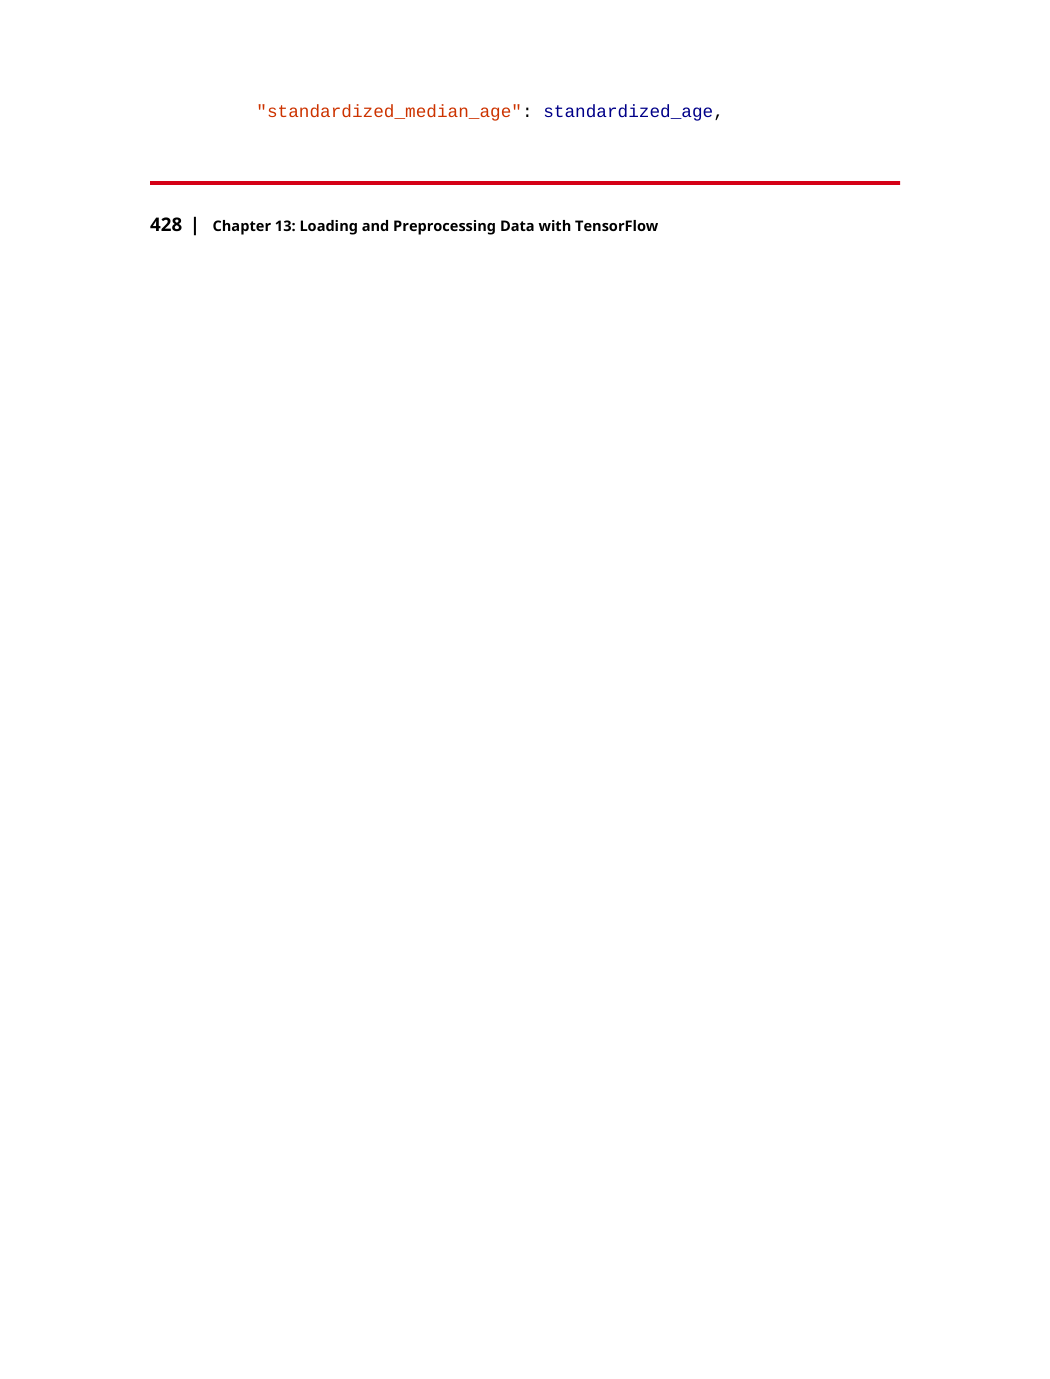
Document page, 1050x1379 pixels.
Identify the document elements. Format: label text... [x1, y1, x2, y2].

picture [150, 181, 901, 185]
text "standardized_median_age": standardized_age, [256, 102, 900, 122]
text 428 | Chapter 13: Loading and Preprocessing Data with TensorFlow [150, 211, 900, 236]
